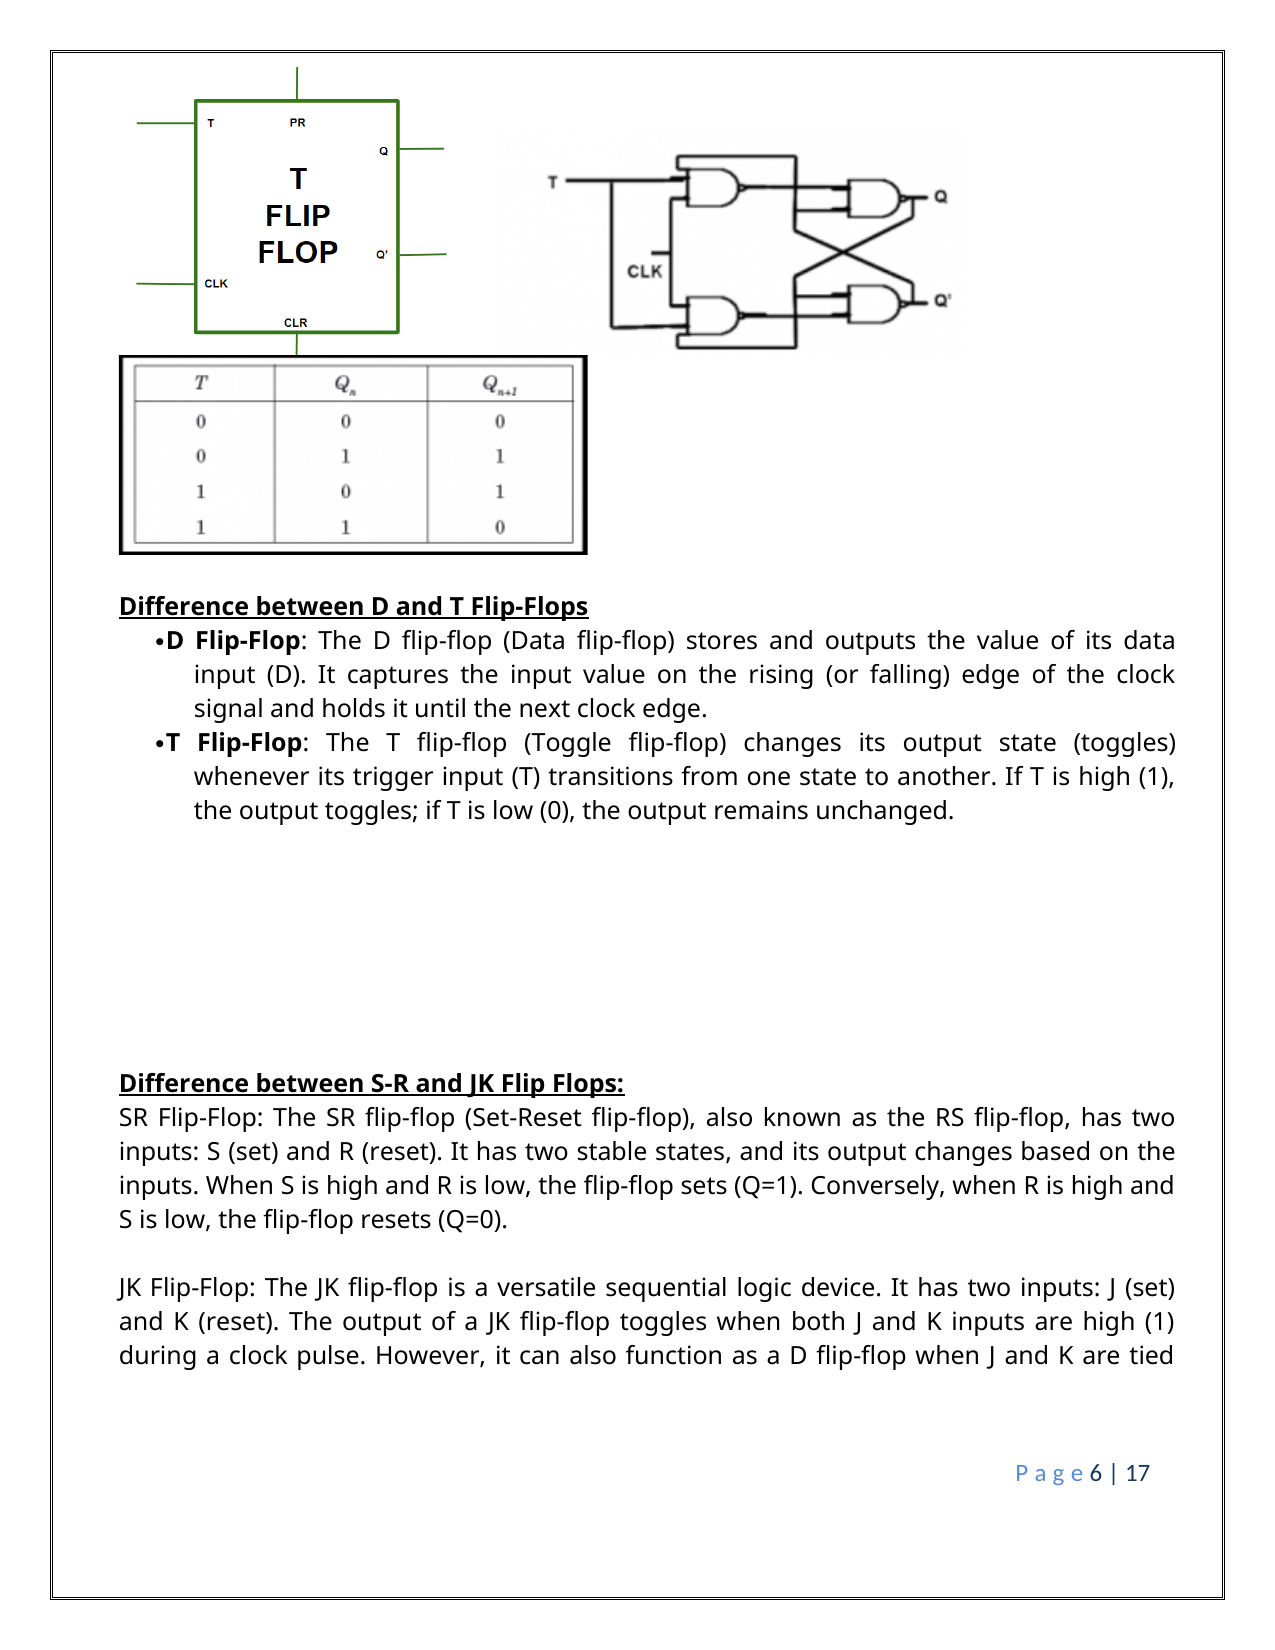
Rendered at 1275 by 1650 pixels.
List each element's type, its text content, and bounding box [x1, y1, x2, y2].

list T Flip-Flop: The T flip-flop (Toggle flip-flop) changes its output state (toggles) whenever its trigger input (T) transitions from one state to another. If T is high (1), the output toggles; if T is low (0), the output remains unchanged. [156, 725, 1177, 827]
text Difference between S-R and JK Flip Flops: [119, 1066, 1177, 1099]
text SR Flip-Flop: The SR flip-flop (Set-Reset flip-flop), also known as the RS flip-flop, has two inputs: S (set) and R (reset). It has two stable states, and its output changes based on the inputs. When S is high and R is low, the flip-flop sets (Q=1). Conversely, when R is high and S is low, the flip-flop resets (Q=0). [119, 1099, 1177, 1236]
text Difference between D and T Flip-Flops [119, 589, 1177, 623]
picture [118, 65, 964, 555]
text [119, 1236, 1177, 1372]
list D Flip-Flop: The D flip-flop (Data flip-flop) stores and outputs the value of its data input (D). It captures the input value on the rising (or falling) edge of the clock signal and holds it until the next clock edge. [156, 623, 1177, 725]
